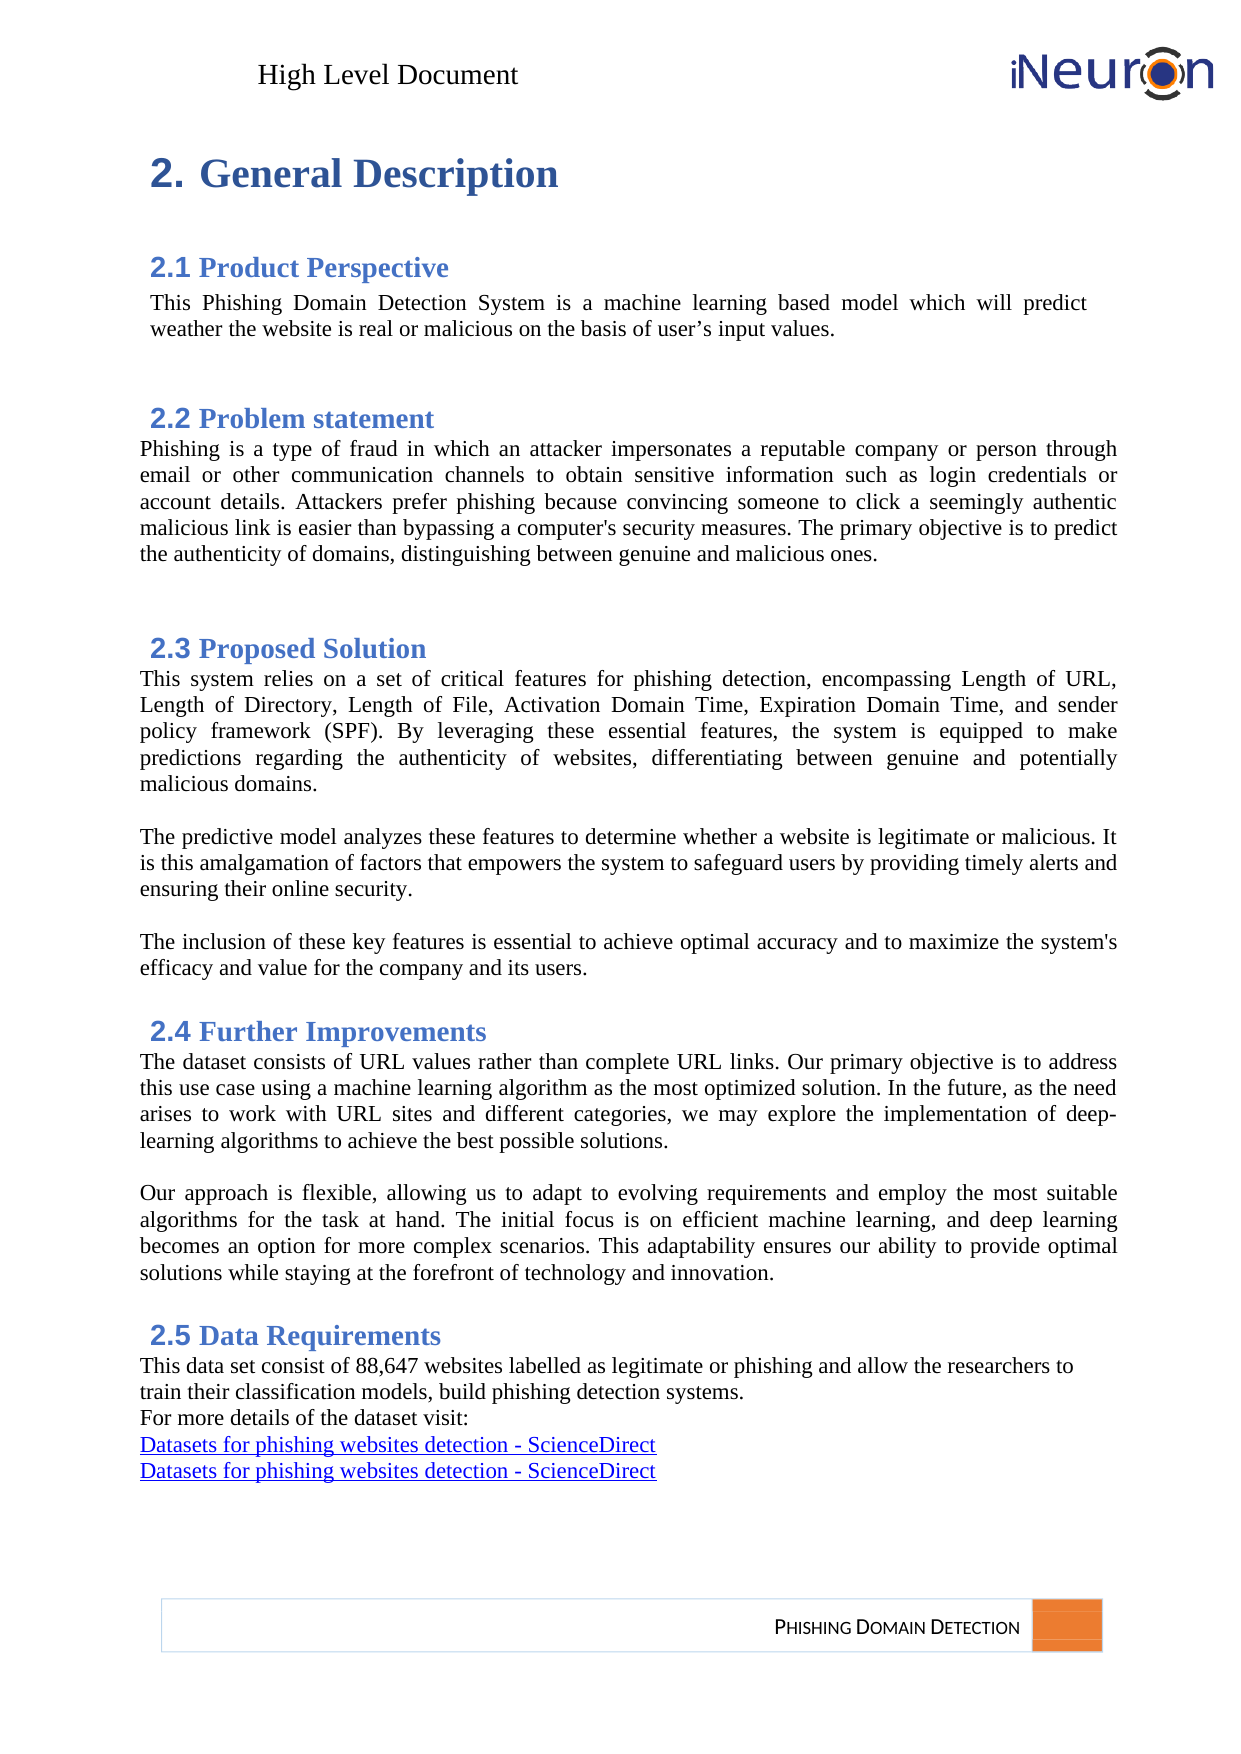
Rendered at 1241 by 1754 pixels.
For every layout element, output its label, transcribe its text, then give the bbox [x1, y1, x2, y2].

subtitle Proposed Solution [150, 631, 1119, 664]
text The inclusion of these key features is essential to achieve optimal accuracy and to maximize the system's efficacy and value for the company and its users. [139, 928, 1119, 981]
text This data set consist of 88,647 websites labelled as legitimate or phishing and allow the researchers to train their classification models, build phishing detection systems. [139, 1352, 1119, 1404]
text Datasets for phishing websites detection - ScienceDirect [139, 1457, 1119, 1483]
subtitle Problem statement [150, 401, 1119, 435]
text The predictive model analyzes these features to determine whether a website is legitimate or malicious. It is this amalgamation of factors that empowers the system to safeguard users by providing timely alerts and ensuring their online security. [139, 823, 1119, 902]
text This Phishing Domain Detection System is a machine learning based model which will predict weather the website is real or malicious on the basis of user’s input values. [150, 289, 1119, 341]
subtitle General Description [150, 148, 1119, 196]
text Our approach is flexible, allowing us to adapt to evolving requirements and employ the most suitable algorithms for the task at hand. The initial focus is on efficient machine learning, and deep learning becomes an option for more complex scenarios. This adaptability ensures our ability to provide optimal solutions while staying at the forefront of technology and innovation. [139, 1179, 1119, 1285]
text This system relies on a set of critical features for phishing detection, encompassing Length of URL, Length of Directory, Length of File, Activation Domain Time, Expiration Domain Time, and sender policy framework (SPF). By leveraging these essential features, the system is equipped to make predictions regarding the authenticity of websites, differentiating between genuine and potentially malicious domains. [139, 664, 1119, 796]
subtitle Product Perspective [150, 250, 1119, 284]
text For more details of the dataset visit: [139, 1404, 1119, 1431]
text Datasets for phishing websites detection - ScienceDirect [139, 1431, 1119, 1457]
text The dataset consists of URL values rather than complete URL links. Our primary objective is to address this use case using a machine learning algorithm as the most optimized solution. In the future, as the need arises to work with URL sites and different categories, we may explore the implementation of deep-learning algorithms to achieve the best possible solutions. [139, 1048, 1119, 1153]
picture [1011, 46, 1214, 101]
text Phishing is a type of fraud in which an attacker impersonates a reputable company or person through email or other communication channels to obtain sensitive information such as login credentials or account details. Attackers prefer phishing because convincing someone to click a seemingly authentic malicious link is easier than bypassing a computer's security measures. The primary objective is to predict the authenticity of domains, distinguishing between genuine and malicious ones. [139, 435, 1119, 567]
subtitle Further Improvements [150, 1014, 1119, 1048]
subtitle Data Requirements [150, 1318, 1119, 1352]
